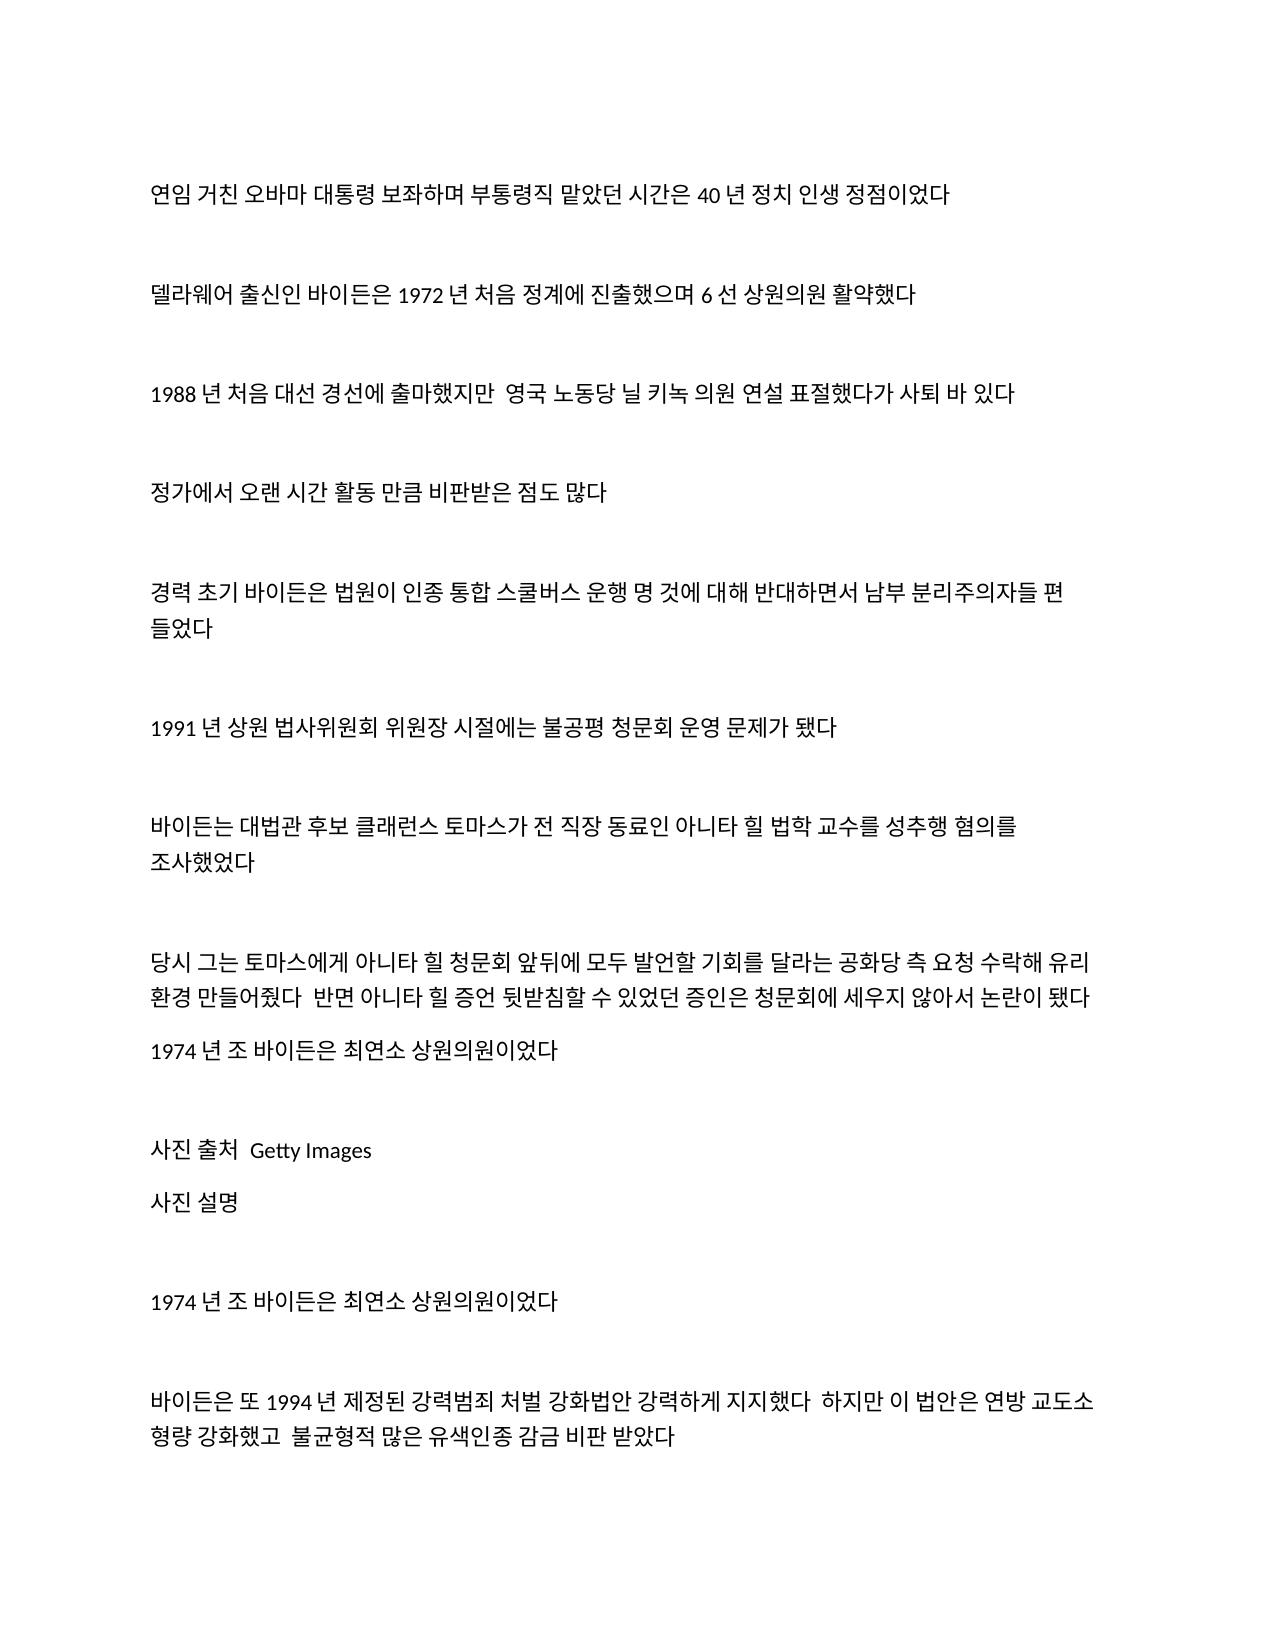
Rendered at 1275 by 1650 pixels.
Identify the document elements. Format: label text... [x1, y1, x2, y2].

text 1974년 조 바이든은 최연소 상원의원이었다 [150, 1033, 1125, 1066]
text 1988년 처음 대선 경선에 출마했지만 영국 노동당 닐 키녹 의원 연설 표절했다가 사퇴 바 있다 [150, 376, 1125, 409]
text 바이든은 또 1994년 제정된 강력범죄 처벌 강화법안 강력하게 지지했다 하지만 이 법안은 연방 교도소 형량 강화했고 불균형적 많은 유색인종 감금 비판 받았다 [150, 1383, 1125, 1452]
text 사진 출처 Getty Images [150, 1132, 1125, 1165]
text 바이든는 대법관 후보 클래런스 토마스가 전 직장 동료인 아니타 힐 법학 교수를 성추행 혐의를 조사했었다 [150, 809, 1125, 878]
text 1974년 조 바이든은 최연소 상원의원이었다 [150, 1284, 1125, 1317]
text 델라웨어 출신인 바이든은 1972년 처음 정계에 진출했으며 6선 상원의원 활약했다 [150, 277, 1125, 310]
text 사진 설명 [150, 1185, 1125, 1218]
text 정가에서 오랜 시간 활동 만큼 비판받은 점도 많다 [150, 475, 1125, 508]
text 당시 그는 토마스에게 아니타 힐 청문회 앞뒤에 모두 발언할 기회를 달라는 공화당 측 요청 수락해 유리 환경 만들어줬다 반면 아니타 힐 증언 뒷받침할 수 있었던 증인은 청문회에 세우지 않아서 논란이 됐다 [150, 944, 1125, 1013]
text 경력 초기 바이든은 법원이 인종 통합 스쿨버스 운행 명 것에 대해 반대하면서 남부 분리주의자들 편 들었다 [150, 575, 1125, 644]
text 연임 거친 오바마 대통령 보좌하며 부통령직 맡았던 시간은 40년 정치 인생 정점이었다 [150, 177, 1125, 210]
text 1991년 상원 법사위원회 위원장 시절에는 불공평 청문회 운영 문제가 됐다 [150, 710, 1125, 743]
